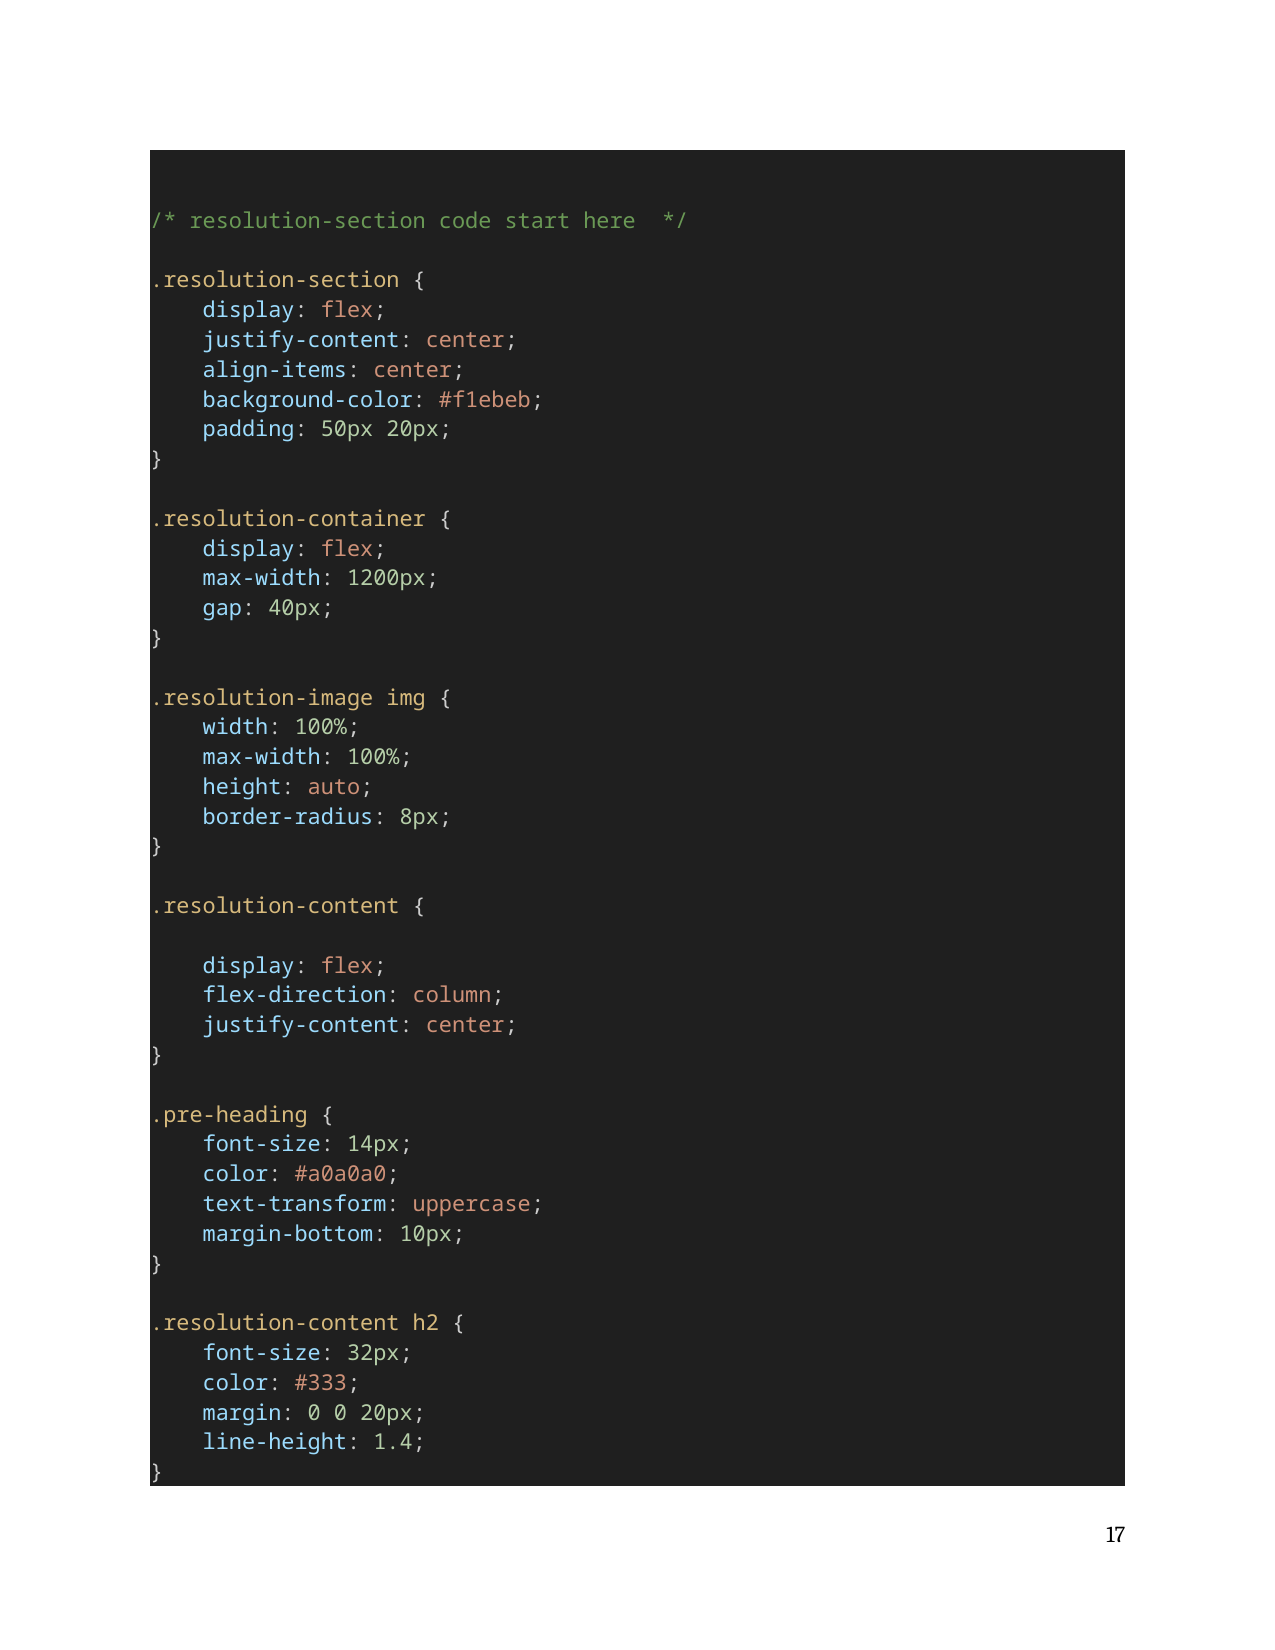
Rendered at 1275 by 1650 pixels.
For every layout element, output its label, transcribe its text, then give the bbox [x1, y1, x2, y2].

text max-width: 100%; [150, 741, 1125, 771]
text max-width: 1200px; [150, 562, 1125, 592]
text .resolution-image img { [150, 681, 1125, 711]
text color: #a0a0a0; [150, 1158, 1125, 1188]
text height: auto; [150, 771, 1125, 801]
text /* resolution-section code start here */ [150, 205, 1125, 234]
text display: flex; [150, 532, 1125, 562]
text background-color: #f1ebeb; [150, 383, 1125, 413]
text .resolution-content h2 { [150, 1307, 1125, 1337]
text } [150, 830, 1125, 860]
text margin: 0 0 20px; [150, 1396, 1125, 1426]
text .resolution-content { [150, 890, 1125, 920]
text flex-direction: column; [150, 979, 1125, 1009]
text color: #333; [150, 1367, 1125, 1396]
text .resolution-container { [150, 503, 1125, 532]
text display: flex; [150, 949, 1125, 979]
text width: 100%; [150, 711, 1125, 741]
text font-size: 32px; [150, 1337, 1125, 1367]
text justify-content: center; [150, 1009, 1125, 1039]
text } [150, 443, 1125, 473]
text border-radius: 8px; [150, 801, 1125, 830]
text font-size: 14px; [150, 1128, 1125, 1158]
text justify-content: center; [150, 324, 1125, 354]
text display: flex; [150, 294, 1125, 324]
text gap: 40px; [150, 592, 1125, 622]
text .pre-heading { [150, 1098, 1125, 1128]
text } [150, 1247, 1125, 1277]
text margin-bottom: 10px; [150, 1218, 1125, 1247]
text } [150, 1456, 1125, 1486]
text text-transform: uppercase; [150, 1188, 1125, 1218]
text .resolution-section { [150, 264, 1125, 294]
text padding: 50px 20px; [150, 413, 1125, 443]
text } [150, 1039, 1125, 1069]
text align-items: center; [150, 354, 1125, 383]
text line-height: 1.4; [150, 1426, 1125, 1456]
text } [150, 622, 1125, 652]
